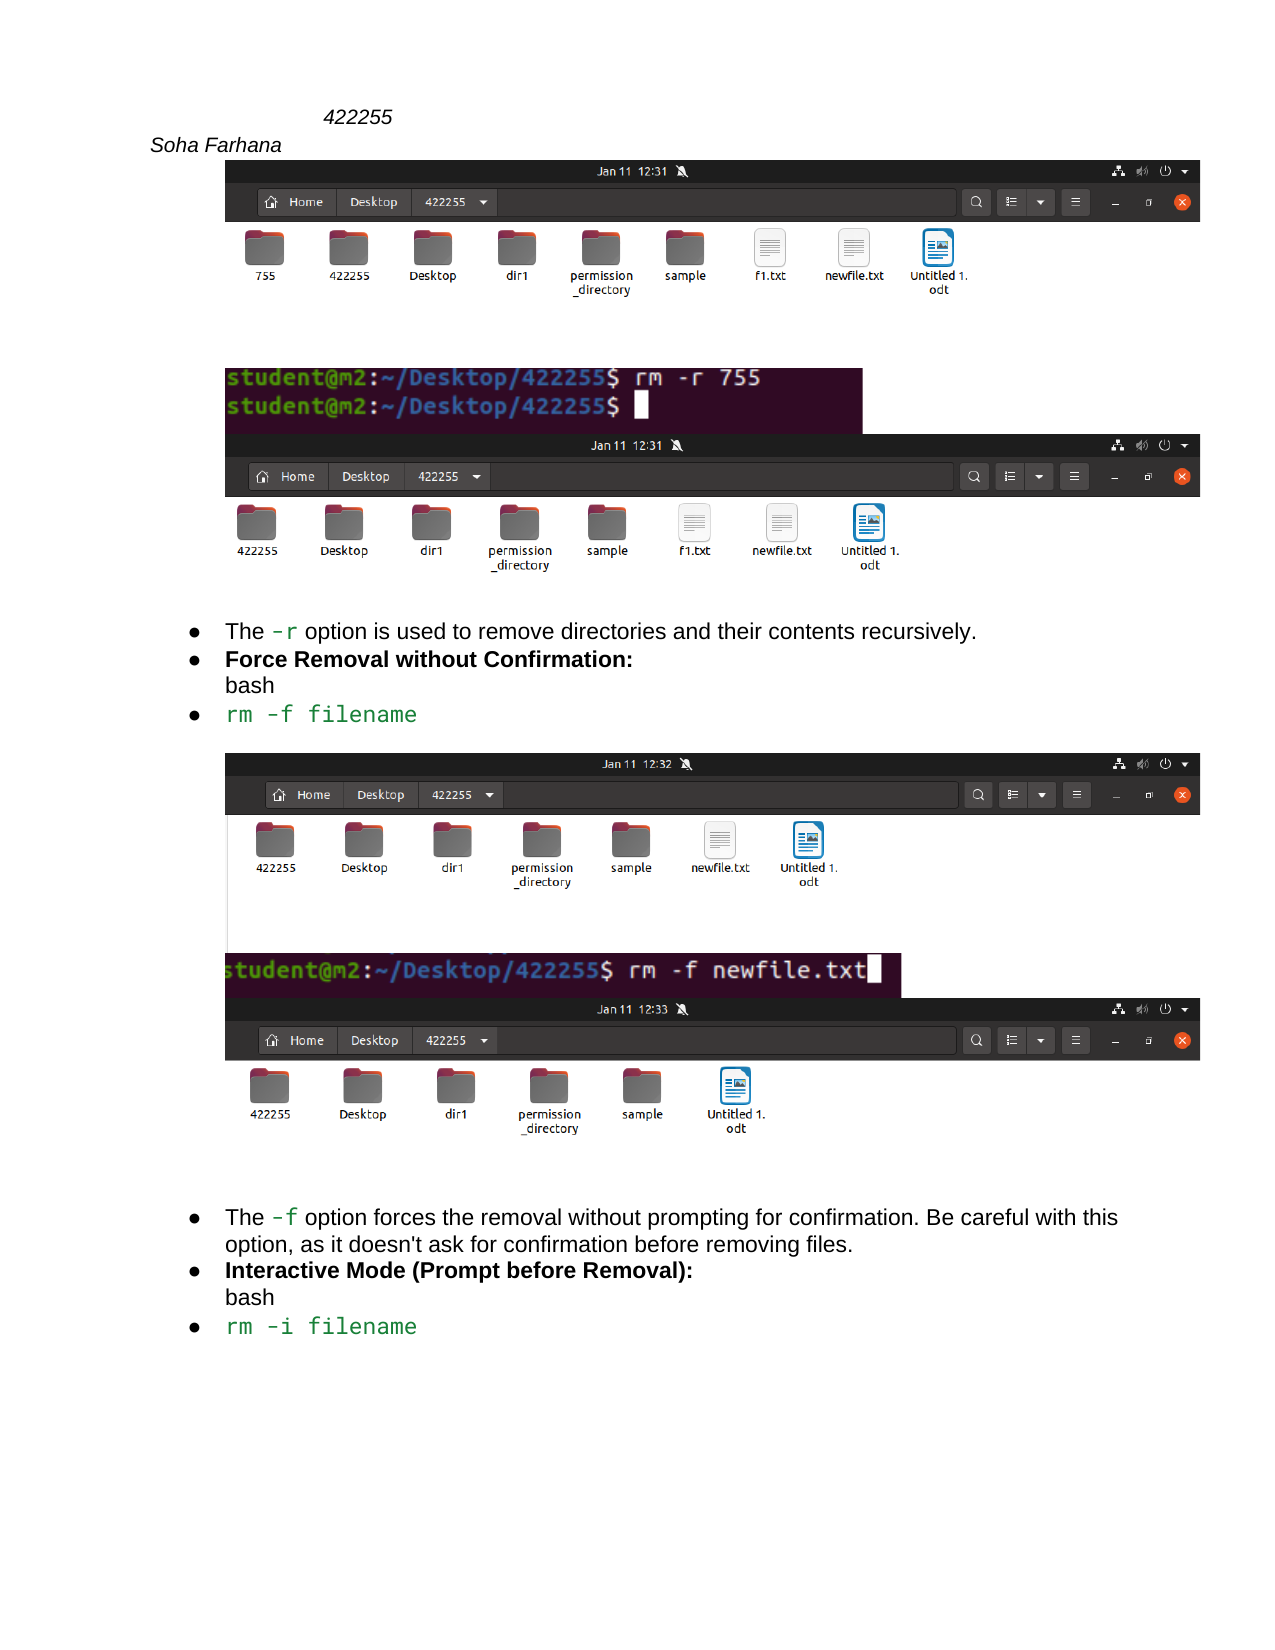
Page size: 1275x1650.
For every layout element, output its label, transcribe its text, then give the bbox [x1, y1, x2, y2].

list Force Removal without Confirmation: bash [187, 646, 1125, 698]
list rm -i filename [187, 1310, 1125, 1340]
picture [225, 160, 1200, 591]
picture [225, 753, 1200, 1176]
list The -r option is used to remove directories and their contents recursively. [187, 615, 1125, 646]
list rm -f filename [187, 698, 1125, 728]
list The -f option forces the removal without prompting for confirmation. Be careful with this option, as it doesn't ask for confirmation before removing files. [187, 1201, 1125, 1257]
list Interactive Mode (Prompt before Removal): bash [187, 1257, 1125, 1310]
